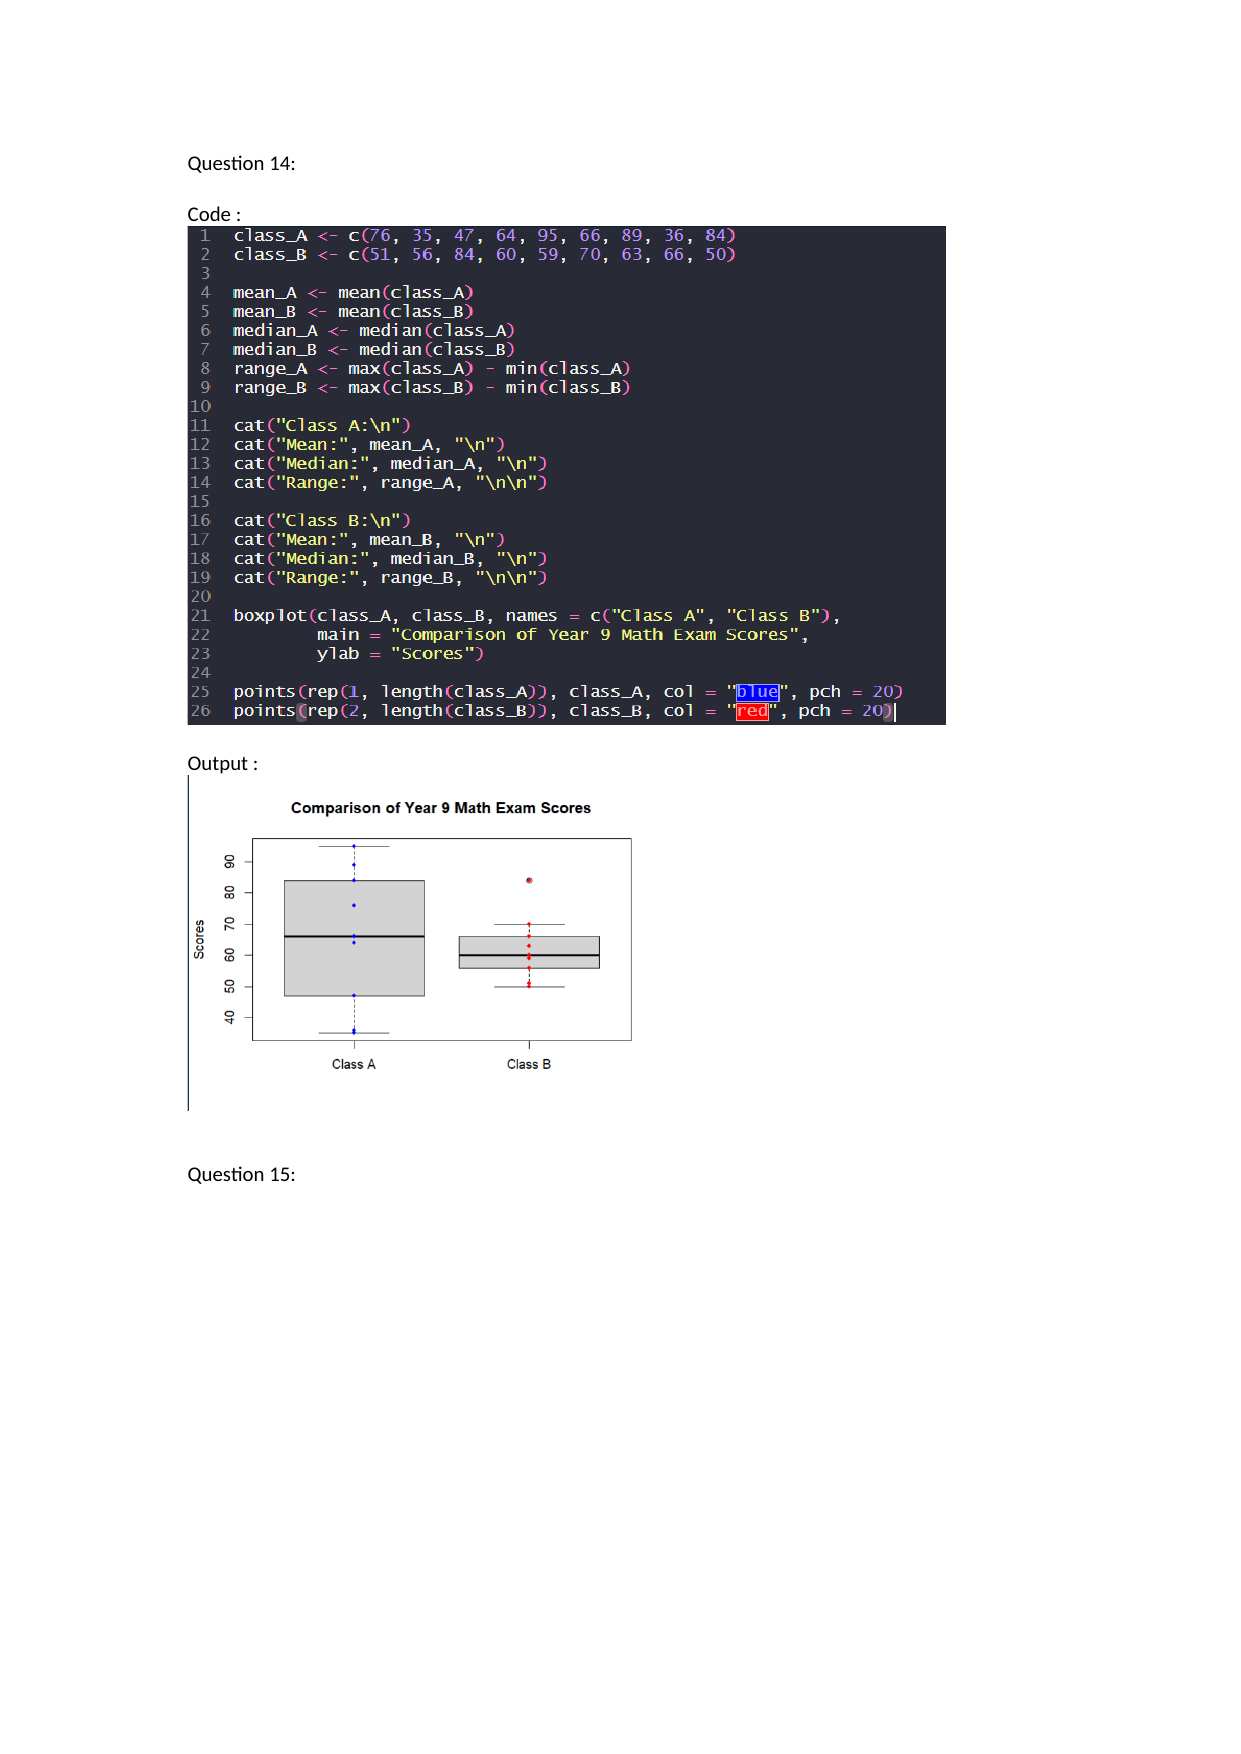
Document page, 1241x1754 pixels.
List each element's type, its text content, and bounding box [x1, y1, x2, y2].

picture [187, 226, 946, 725]
text Output : [187, 750, 1053, 775]
picture [187, 775, 658, 1111]
text Code : [187, 201, 1053, 226]
text Question 15: [187, 1161, 1053, 1187]
text Question 14: [187, 150, 1053, 175]
